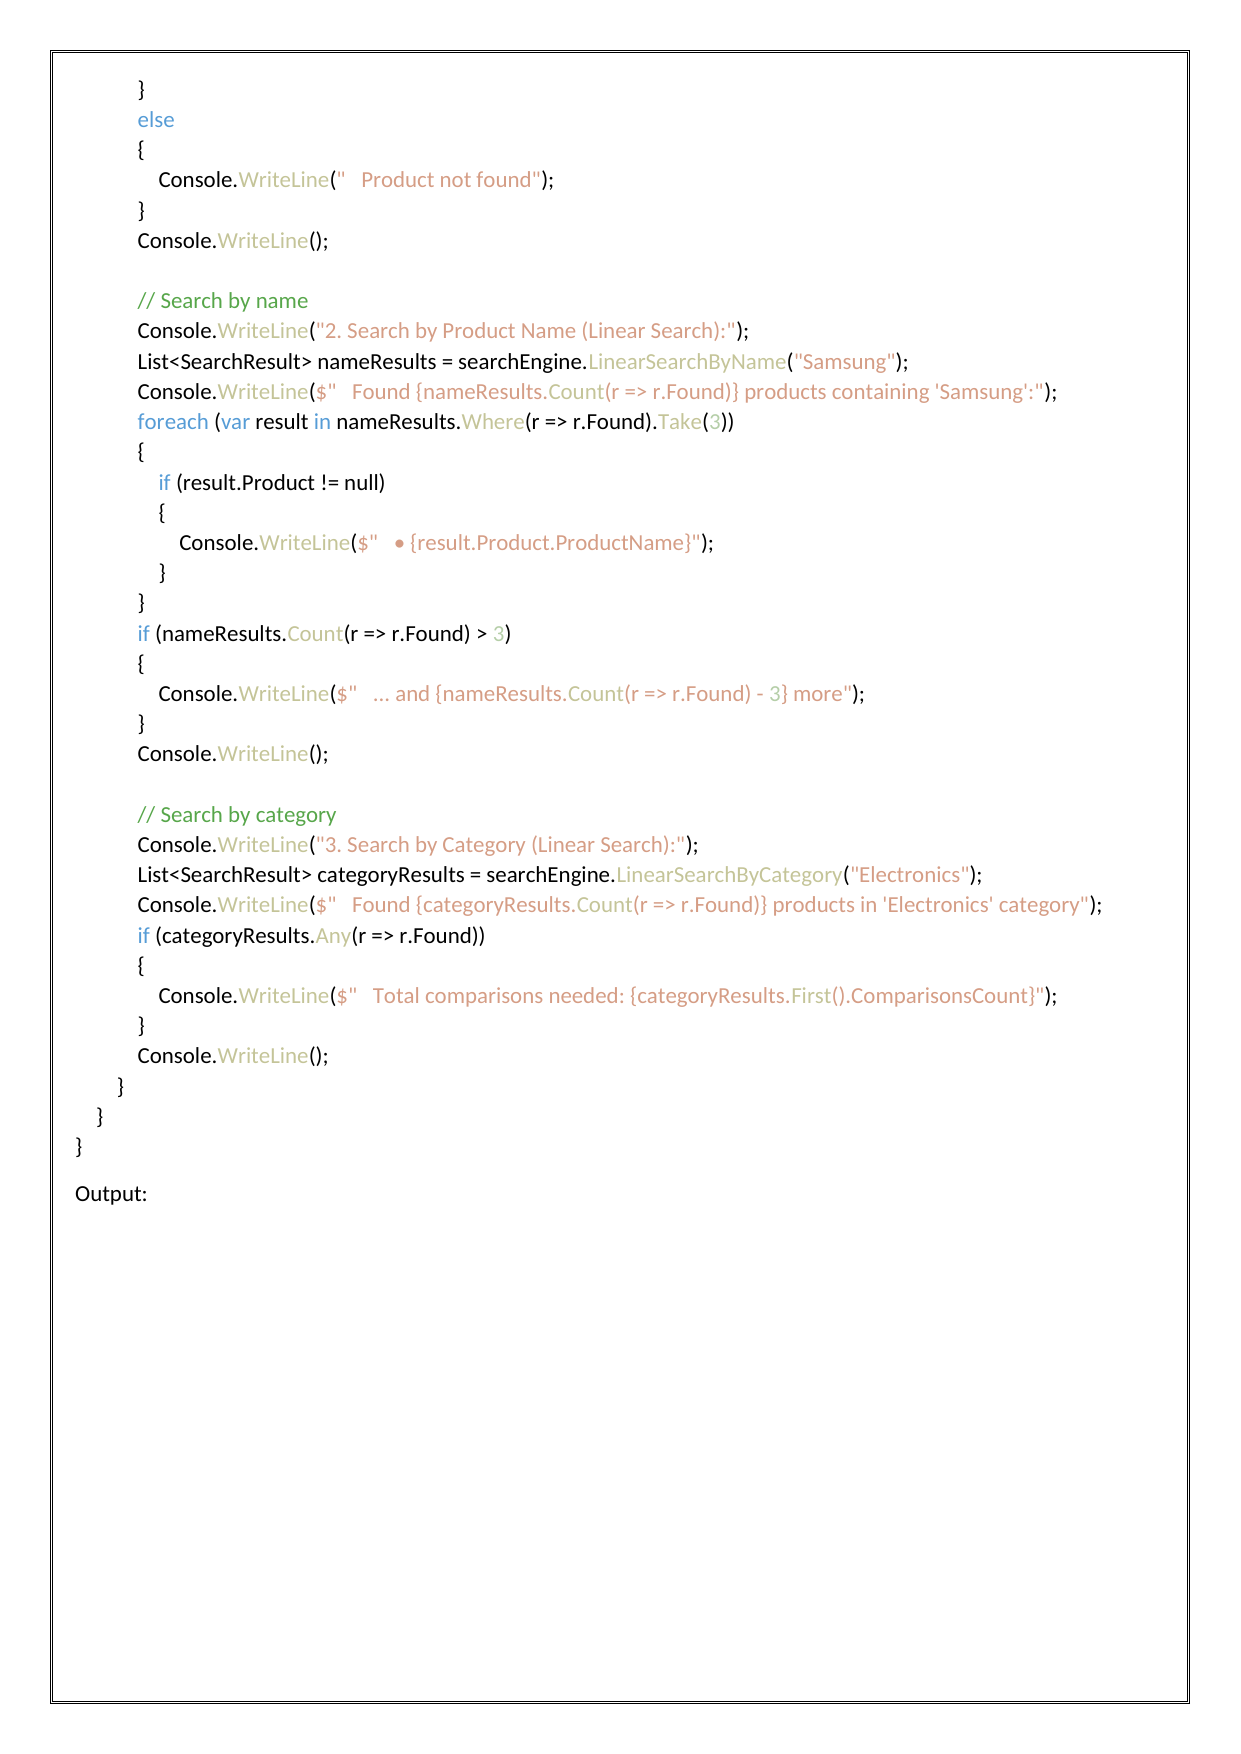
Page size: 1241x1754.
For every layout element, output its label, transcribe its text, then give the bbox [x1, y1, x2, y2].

text Output: [75, 1179, 1165, 1207]
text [75, 75, 1165, 1160]
